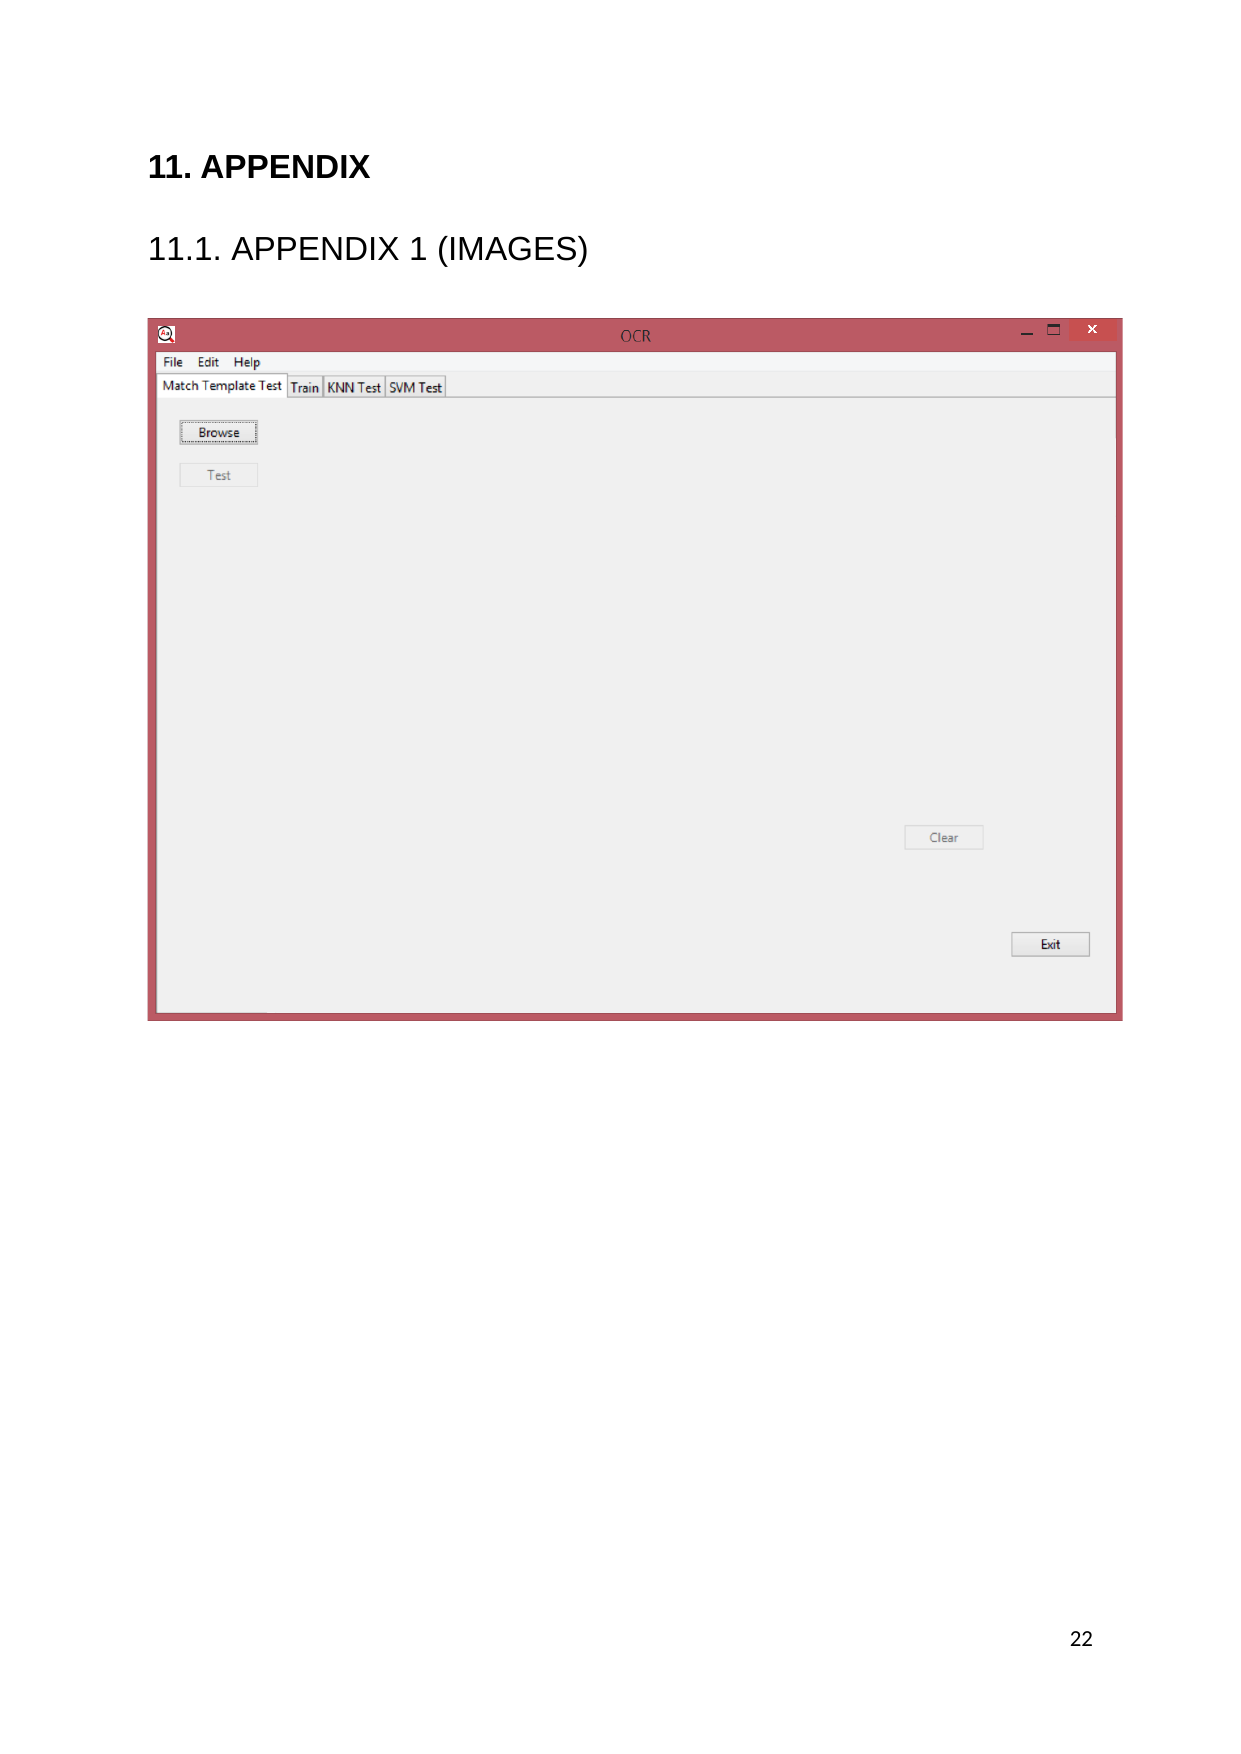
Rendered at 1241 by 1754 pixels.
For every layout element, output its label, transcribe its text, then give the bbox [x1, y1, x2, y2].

text 11.1. APPENDIX 1 (IMAGES) [148, 229, 1093, 268]
picture [147, 318, 1123, 1021]
text 11. APPENDIX [148, 148, 1093, 186]
